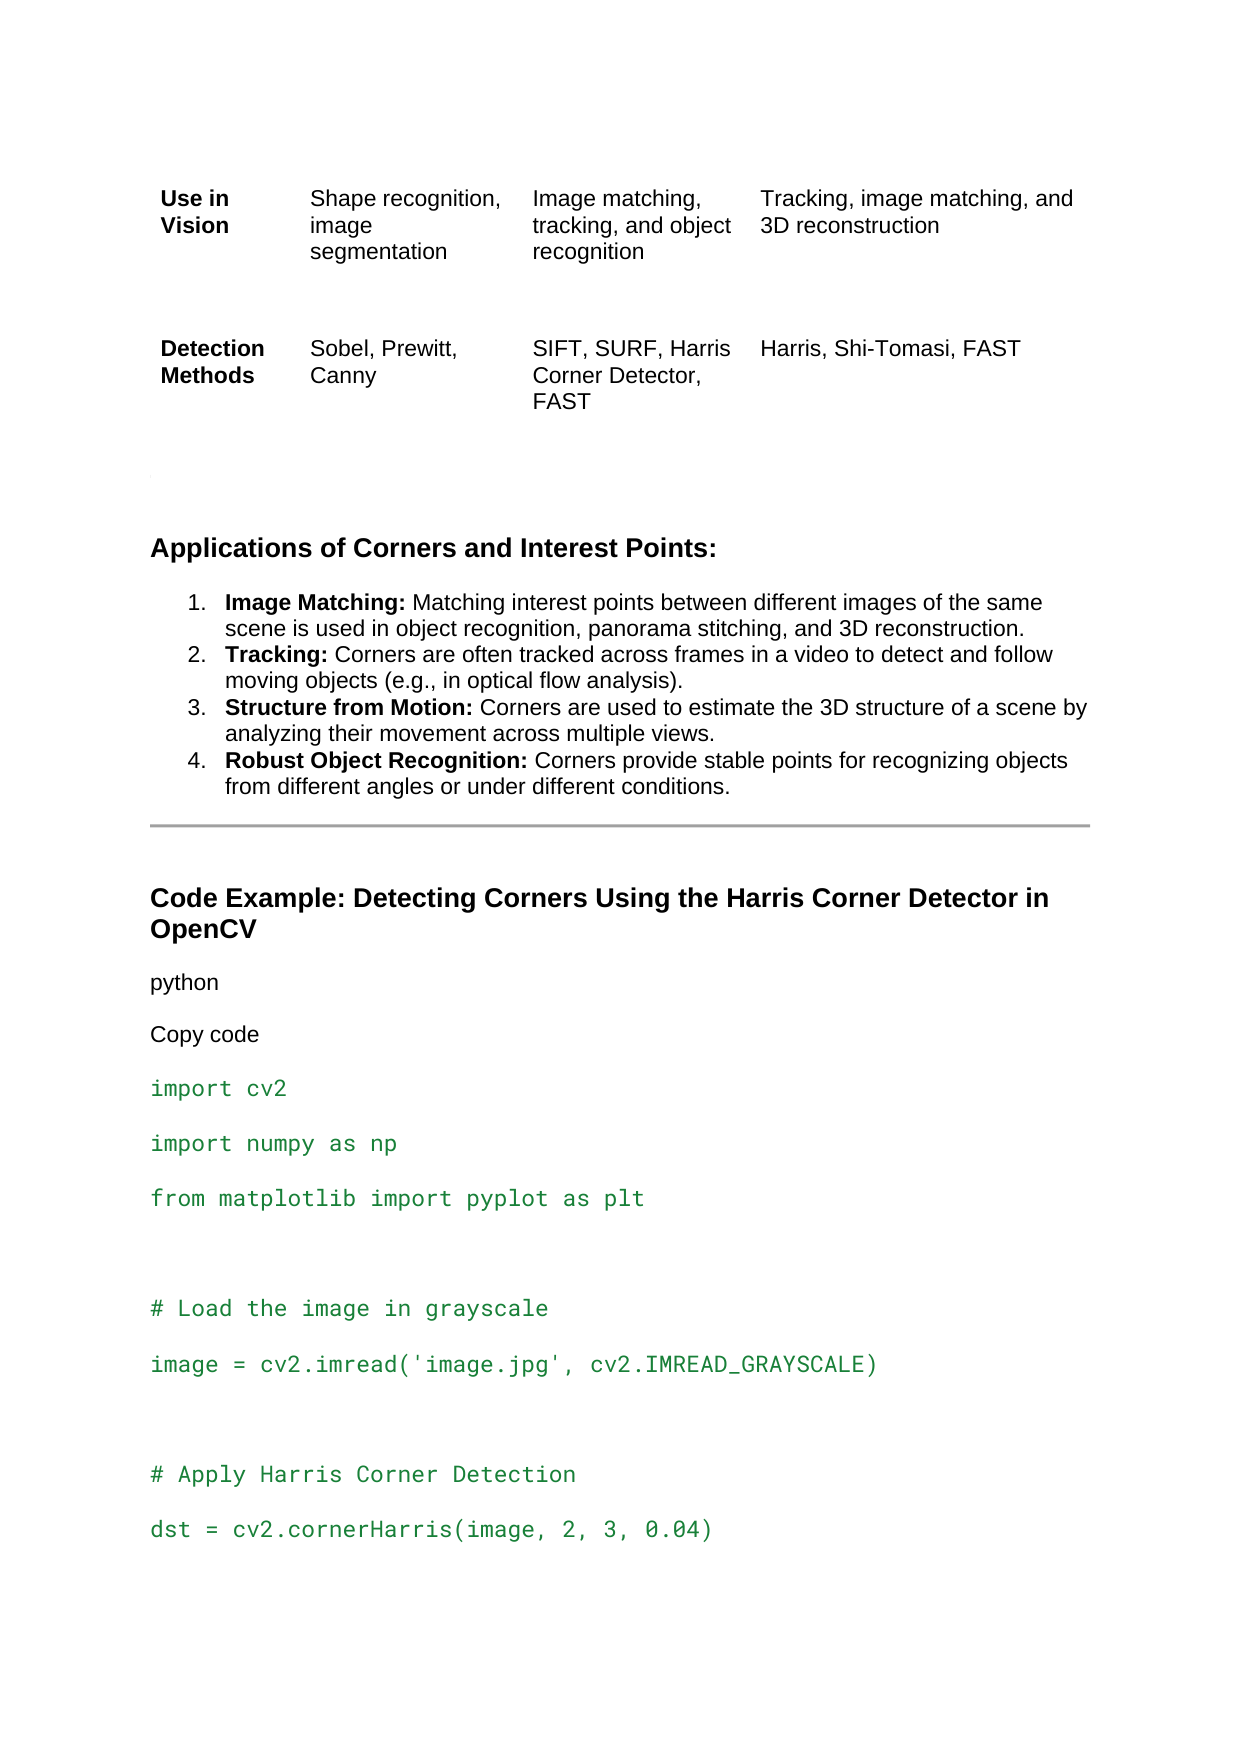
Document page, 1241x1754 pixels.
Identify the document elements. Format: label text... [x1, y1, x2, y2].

text import numpy as np [150, 1127, 1090, 1157]
text from matplotlib import pyplot as plt [150, 1182, 1090, 1212]
table_cell Detection Methods [150, 300, 299, 450]
table_cell Image matching, tracking, and object recognition [522, 150, 750, 300]
text python [150, 969, 1090, 996]
table_cell Shape recognition, image segmentation [300, 150, 522, 300]
subtitle Code Example: Detecting Corners Using the Harris Corner Detector in OpenCV [150, 882, 1090, 944]
list Tracking: Corners are often tracked across frames in a video to detect and follow moving objects (e.g., in optical flow analysis). [187, 641, 1090, 694]
table_cell Use in Vision [150, 150, 299, 300]
text # Apply Harris Corner Detection [150, 1458, 1090, 1488]
text dst = cv2.cornerHarris(image, 2, 3, 0.04) [150, 1513, 1090, 1544]
list Structure from Motion: Corners are used to estimate the 3D structure of a scene by analyzing their movement across multiple views. [187, 694, 1090, 747]
text import cv2 [150, 1072, 1090, 1102]
table_cell Sobel, Prewitt, Canny [300, 300, 522, 450]
list Image Matching: Matching interest points between different images of the same scene is used in object recognition, panorama stitching, and 3D reconstruction. [187, 588, 1090, 641]
text image = cv2.imread('image.jpg', cv2.IMREAD_GRAYSCALE) [150, 1348, 1090, 1378]
text # Load the image in grayscale [150, 1293, 1090, 1323]
table_cell Tracking, image matching, and 3D reconstruction [750, 150, 1090, 300]
text Copy code [150, 1021, 1090, 1047]
table_cell SIFT, SURF, Harris Corner Detector, FAST [522, 300, 750, 450]
subtitle Applications of Corners and Interest Points: [150, 532, 1090, 563]
list Robust Object Recognition: Corners provide stable points for recognizing objects from different angles or under different conditions. [187, 747, 1090, 799]
table_cell Harris, Shi-Tomasi, FAST [750, 300, 1090, 450]
